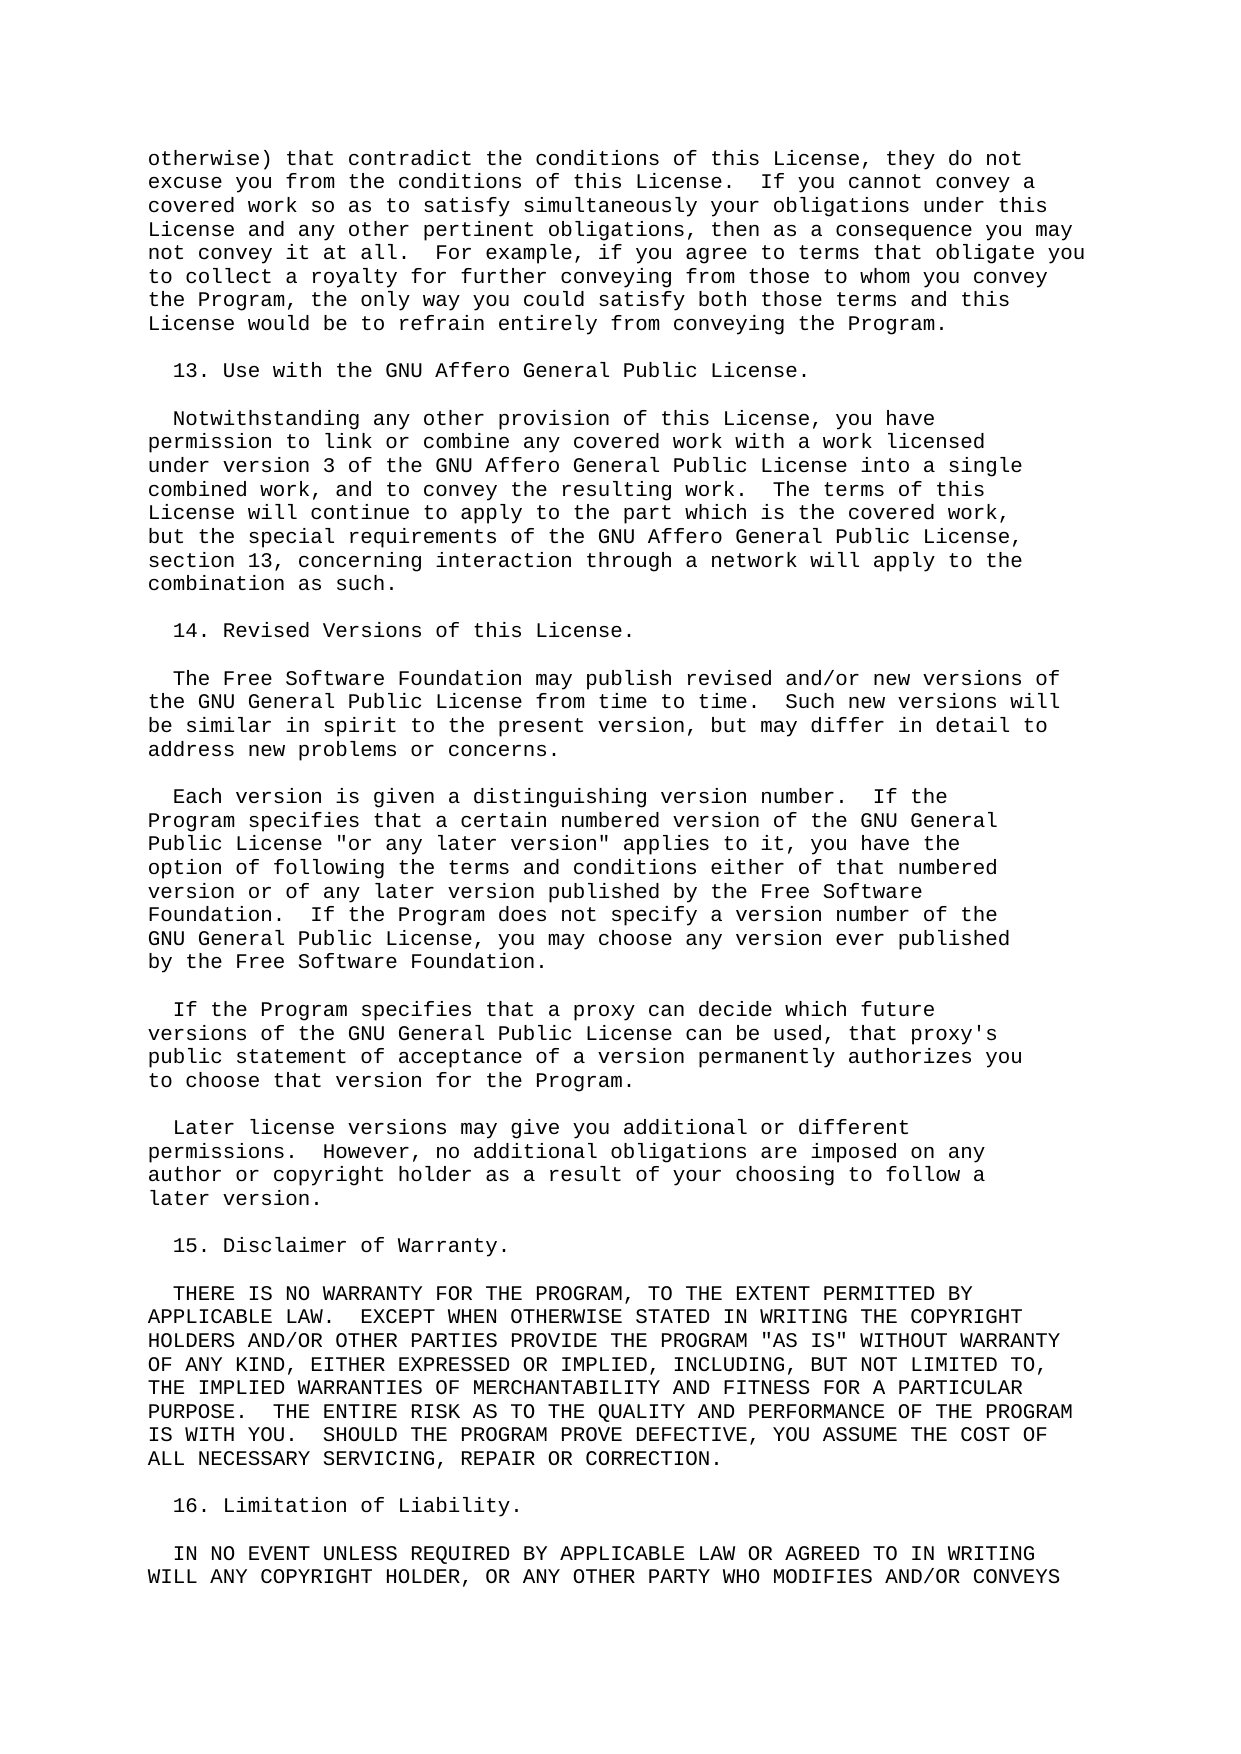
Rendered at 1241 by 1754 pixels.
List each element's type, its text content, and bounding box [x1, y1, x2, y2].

text to choose that version for the Program. [148, 1070, 1093, 1093]
text the GNU General Public License from time to time. Such new versions will [148, 691, 1093, 715]
text but the special requirements of the GNU Affero General Public License, [148, 526, 1093, 549]
text version or of any later version published by the Free Software [148, 881, 1093, 904]
text combined work, and to convey the resulting work. The terms of this [148, 479, 1093, 502]
text THERE IS NO WARRANTY FOR THE PROGRAM, TO THE EXTENT PERMITTED BY [148, 1283, 1093, 1306]
text under version 3 of the GNU Affero General Public License into a single [148, 455, 1093, 479]
text 15. Disclaimer of Warranty. [148, 1235, 1093, 1259]
text Foundation. If the Program does not specify a version number of the [148, 904, 1093, 928]
text 16. Limitation of Liability. [148, 1495, 1093, 1519]
text IS WITH YOU. SHOULD THE PROGRAM PROVE DEFECTIVE, YOU ASSUME THE COST OF [148, 1424, 1093, 1448]
text combination as such. [148, 573, 1093, 597]
text not convey it at all. For example, if you agree to terms that obligate you [148, 242, 1093, 266]
text otherwise) that contradict the conditions of this License, they do not [148, 148, 1093, 171]
text License and any other pertinent obligations, then as a consequence you may [148, 218, 1093, 242]
text IN NO EVENT UNLESS REQUIRED BY APPLICABLE LAW OR AGREED TO IN WRITING [148, 1543, 1093, 1566]
text 13. Use with the GNU Affero General Public License. [148, 360, 1093, 384]
text covered work so as to satisfy simultaneously your obligations under this [148, 195, 1093, 218]
text section 13, concerning interaction through a network will apply to the [148, 549, 1093, 573]
text WILL ANY COPYRIGHT HOLDER, OR ANY OTHER PARTY WHO MODIFIES AND/OR CONVEYS [148, 1566, 1093, 1590]
text excuse you from the conditions of this License. If you cannot convey a [148, 171, 1093, 195]
text OF ANY KIND, EITHER EXPRESSED OR IMPLIED, INCLUDING, BUT NOT LIMITED TO, [148, 1353, 1093, 1377]
text versions of the GNU General Public License can be used, that proxy's [148, 1022, 1093, 1046]
text PURPOSE. THE ENTIRE RISK AS TO THE QUALITY AND PERFORMANCE OF THE PROGRAM [148, 1401, 1093, 1424]
text later version. [148, 1188, 1093, 1212]
text permissions. However, no additional obligations are imposed on any [148, 1141, 1093, 1164]
text If the Program specifies that a proxy can decide which future [148, 999, 1093, 1022]
text Each version is given a distinguishing version number. If the [148, 786, 1093, 810]
text The Free Software Foundation may publish revised and/or new versions of [148, 668, 1093, 691]
text Program specifies that a certain numbered version of the GNU General [148, 810, 1093, 833]
text by the Free Software Foundation. [148, 952, 1093, 975]
text Notwithstanding any other provision of this License, you have [148, 408, 1093, 431]
text the Program, the only way you could satisfy both those terms and this [148, 289, 1093, 313]
text option of following the terms and conditions either of that numbered [148, 857, 1093, 881]
text ALL NECESSARY SERVICING, REPAIR OR CORRECTION. [148, 1448, 1093, 1472]
text License will continue to apply to the part which is the covered work, [148, 502, 1093, 526]
text THE IMPLIED WARRANTIES OF MERCHANTABILITY AND FITNESS FOR A PARTICULAR [148, 1377, 1093, 1401]
text GNU General Public License, you may choose any version ever published [148, 928, 1093, 952]
text Later license versions may give you additional or different [148, 1117, 1093, 1141]
text permission to link or combine any covered work with a work licensed [148, 431, 1093, 455]
text HOLDERS AND/OR OTHER PARTIES PROVIDE THE PROGRAM "AS IS" WITHOUT WARRANTY [148, 1330, 1093, 1353]
text public statement of acceptance of a version permanently authorizes you [148, 1046, 1093, 1070]
text APPLICABLE LAW. EXCEPT WHEN OTHERWISE STATED IN WRITING THE COPYRIGHT [148, 1306, 1093, 1330]
text 14. Revised Versions of this License. [148, 621, 1093, 644]
text to collect a royalty for further conveying from those to whom you convey [148, 266, 1093, 289]
text License would be to refrain entirely from conveying the Program. [148, 313, 1093, 337]
text Public License "or any later version" applies to it, you have the [148, 833, 1093, 857]
text address new problems or concerns. [148, 739, 1093, 762]
text be similar in spirit to the present version, but may differ in detail to [148, 715, 1093, 739]
text author or copyright holder as a result of your choosing to follow a [148, 1164, 1093, 1188]
